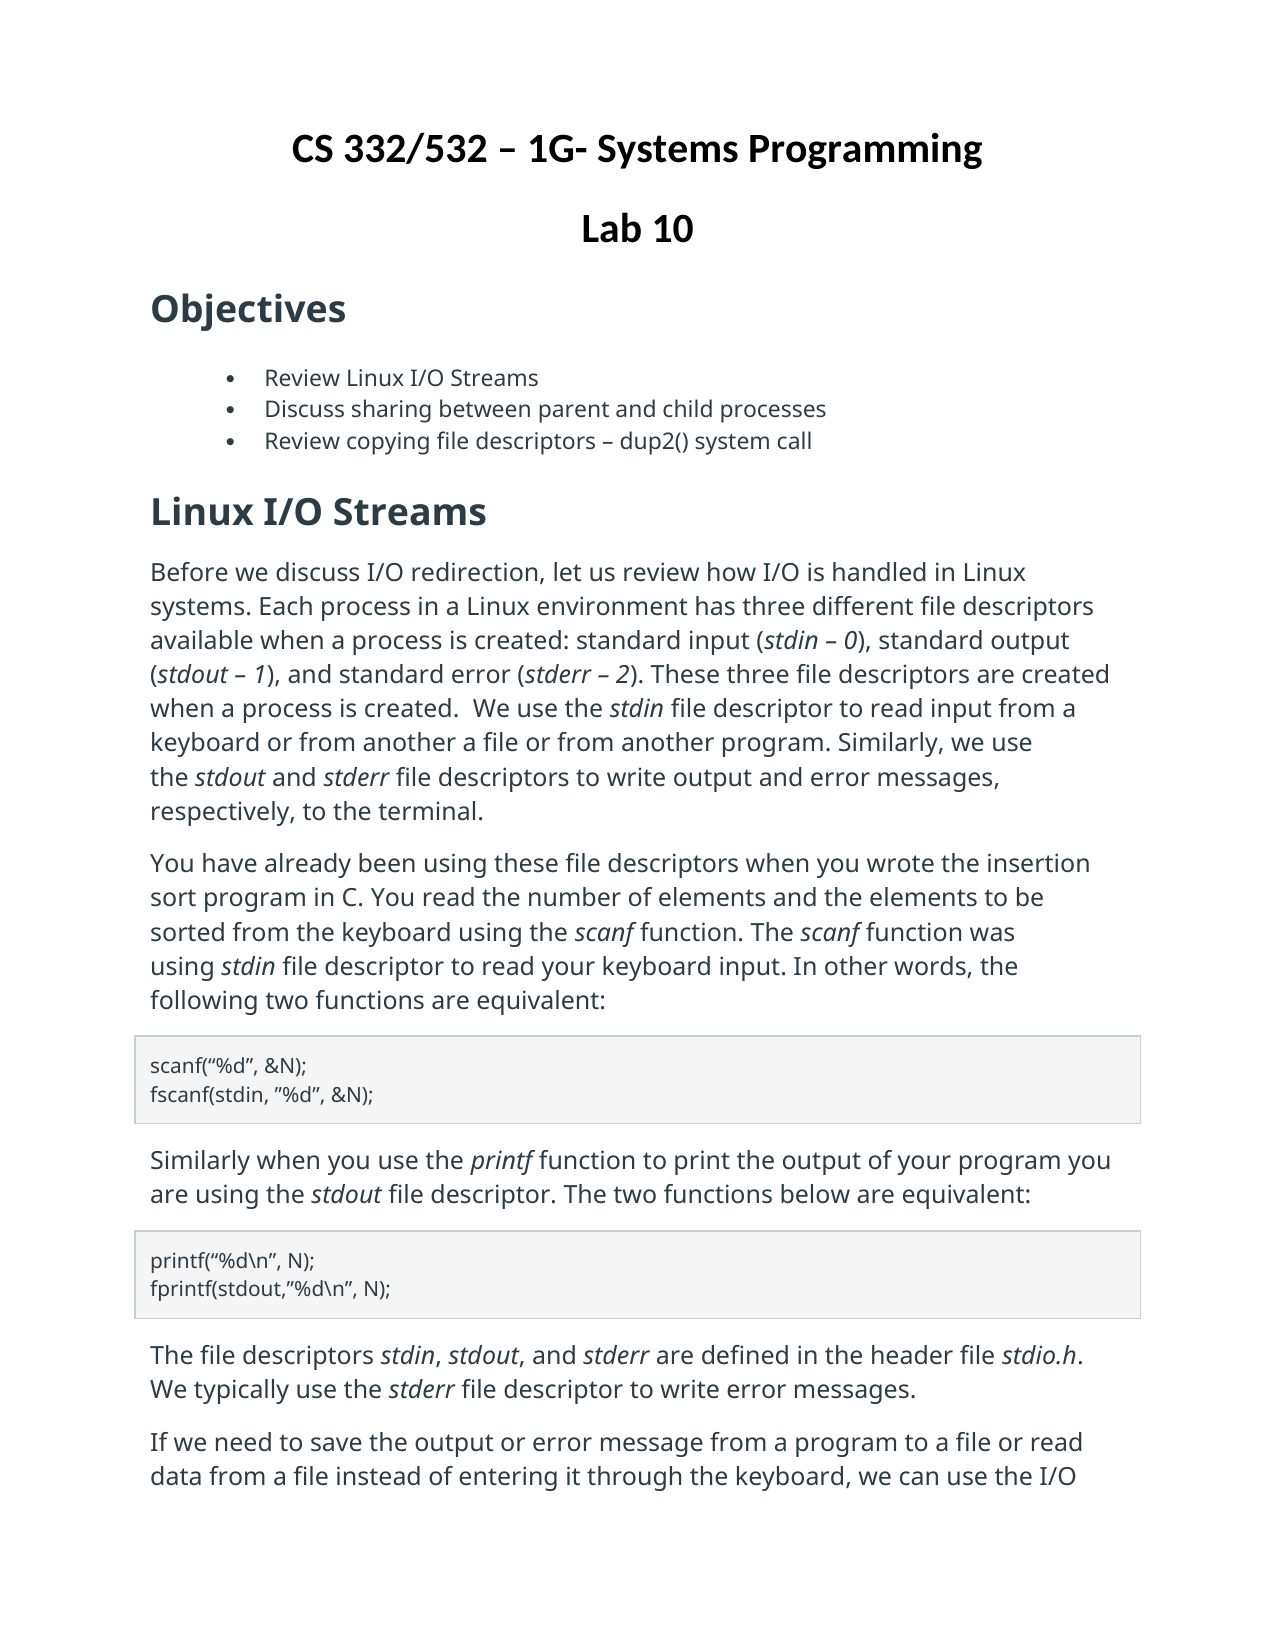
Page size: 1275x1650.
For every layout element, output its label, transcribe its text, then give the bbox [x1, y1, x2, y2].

subtitle Linux I/O Streams [150, 485, 1125, 536]
list Discuss sharing between parent and child processes [227, 393, 1125, 424]
text Similarly when you use the printf function to print the output of your program you are using the stdout file descriptor. The two functions below are equivalent: [150, 1143, 1125, 1211]
text printf(“%d\n”, N); fprintf(stdout,”%d\n”, N); [136, 1232, 1140, 1318]
text CS 332/532 – 1G- Systems Programming [150, 122, 1125, 173]
text Before we discuss I/O redirection, let us review how I/O is handled in Linux systems. Each process in a Linux environment has three different file descriptors available when a process is created: standard input (stdin – 0), standard output (stdout – 1), and standard error (stderr – 2). These three file descriptors are created when a process is created. We use the stdin file descriptor to read input from a keyboard or from another a file or from another program. Similarly, we use the stdout and stderr file descriptors to write output and error messages, respectively, to the terminal. [150, 555, 1125, 827]
text The file descriptors stdin, stdout, and stderr are defined in the header file stdio.h. We typically use the stderr file descriptor to write error messages. [150, 1338, 1125, 1406]
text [150, 1425, 1125, 1493]
list Review Linux I/O Streams [227, 362, 1125, 393]
subtitle Objectives [150, 282, 1125, 333]
text scanf(“%d”, &N); fscanf(stdin, ”%d”, &N); [136, 1037, 1140, 1123]
text You have already been using these file descriptors when you wrote the insertion sort program in C. You read the number of elements and the elements to be sorted from the keyboard using the scanf function. The scanf function was using stdin file descriptor to read your keyboard input. In other words, the following two functions are equivalent: [150, 846, 1125, 1016]
list Review copying file descriptors – dup2() system call [227, 424, 1125, 456]
text Lab 10 [150, 202, 1125, 253]
